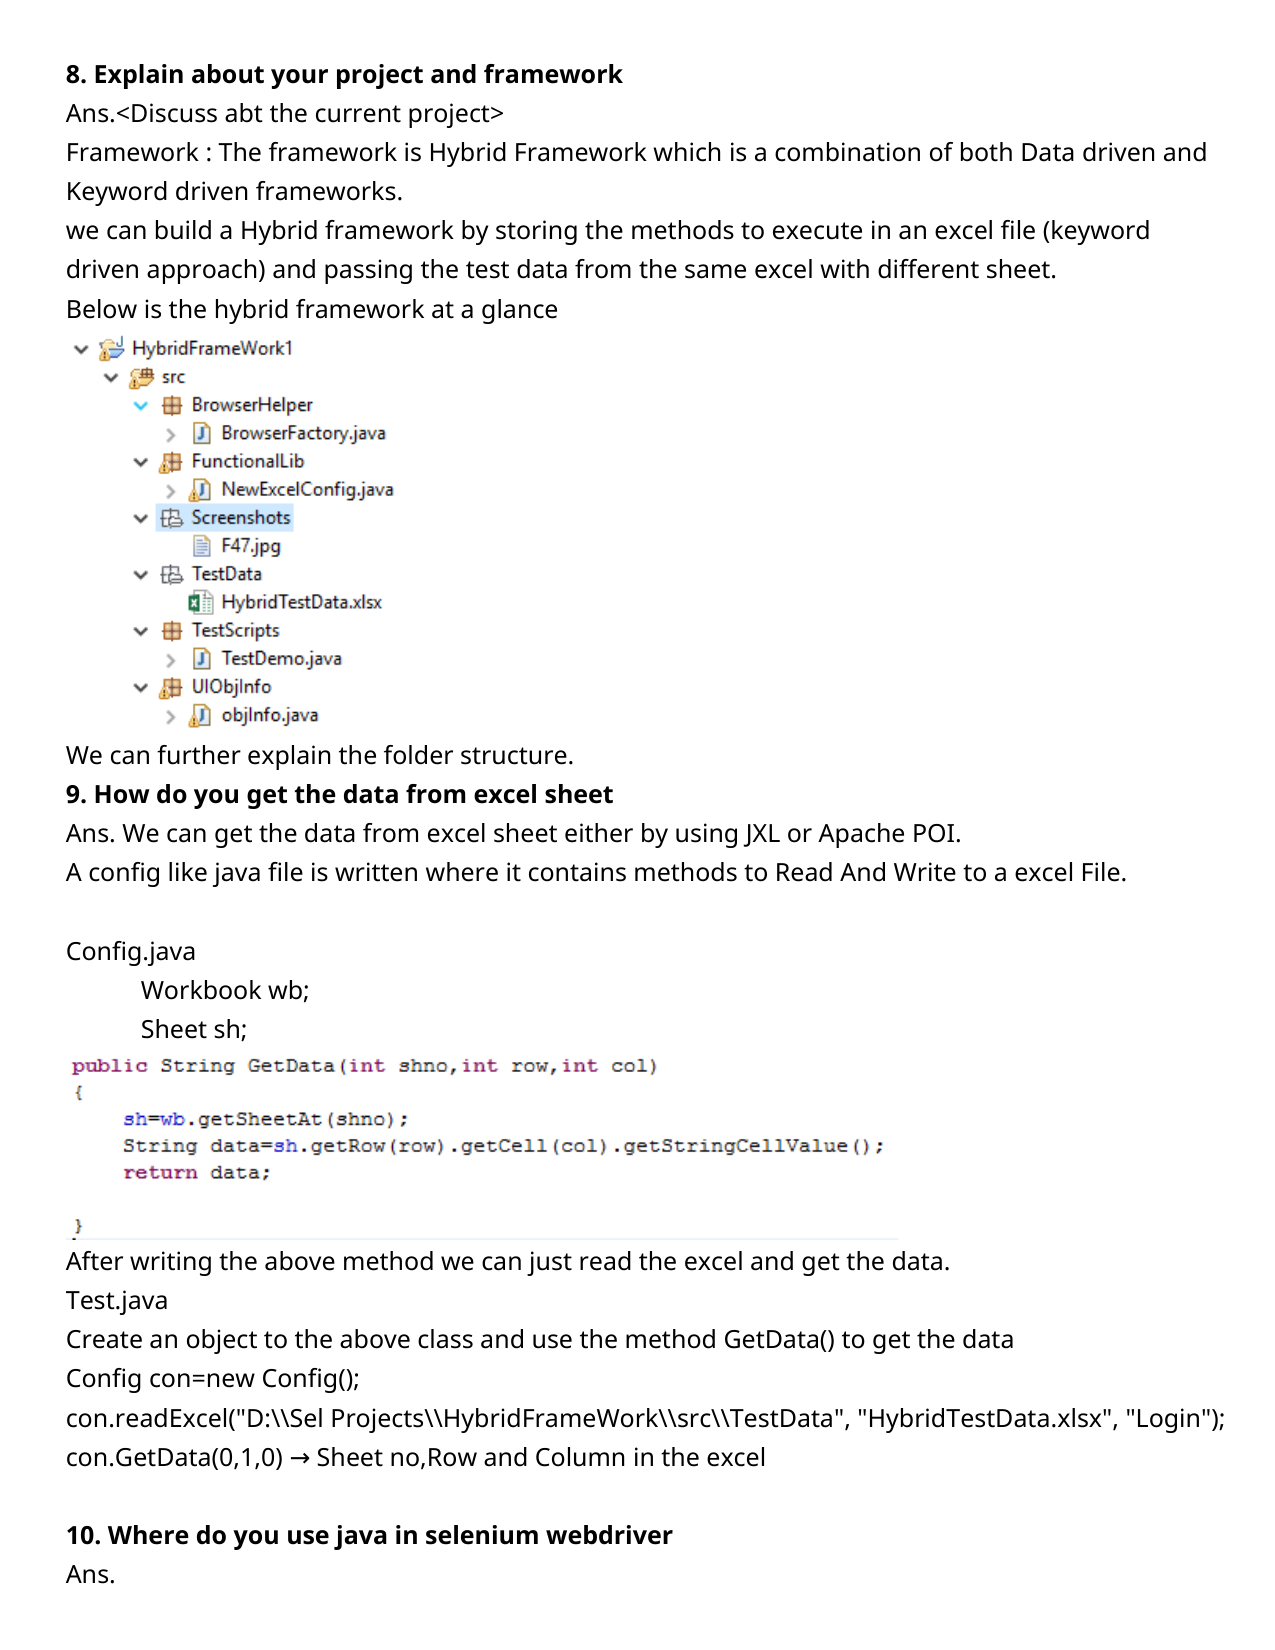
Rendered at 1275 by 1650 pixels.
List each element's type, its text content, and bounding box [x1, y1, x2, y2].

text con.GetData(0,1,0) → Sheet no,Row and Column in the excel [66, 1439, 1228, 1473]
text Workbook wb; [66, 972, 1228, 1006]
text Create an object to the above class and use the method GetData() to get the data [66, 1322, 1228, 1356]
text we can build a Hybrid framework by storing the methods to execute in an excel file (keyword driven approach) and passing the test data from the same excel with different sheet. [66, 213, 1228, 286]
text Ans. [66, 1557, 1228, 1591]
text Ans. We can get the data from excel sheet either by using JXL or Apache POI. [66, 816, 1228, 850]
text We can further explain the folder structure. [66, 737, 1228, 771]
text 8. Explain about your project and framework [66, 56, 1228, 90]
text con.readExcel("D:\\Sel Projects\\HybridFrameWork\\src\\TestData", "HybridTestData.xlsx", "Login"); [66, 1400, 1228, 1434]
text 9. How do you get the data from excel sheet [66, 777, 1228, 811]
text Sheet sh; [66, 1012, 1228, 1046]
text Config con=new Config(); [66, 1361, 1228, 1395]
text Ans.<Discuss abt the current project> [66, 95, 1228, 129]
text 10. Where do you use java in selenium webdriver [66, 1518, 1228, 1552]
text Test.java [66, 1283, 1228, 1317]
picture [65, 330, 435, 734]
picture [65, 1050, 899, 1240]
text After writing the above method we can just read the excel and get the data. [66, 1244, 1228, 1278]
text Config.java [66, 933, 1228, 967]
text Framework : The framework is Hybrid Framework which is a combination of both Data driven and Keyword driven frameworks. [66, 134, 1228, 208]
text Below is the hybrid framework at a glance [66, 291, 1228, 325]
text A config like java file is written where it contains methods to Read And Write to a excel File. [66, 855, 1228, 889]
